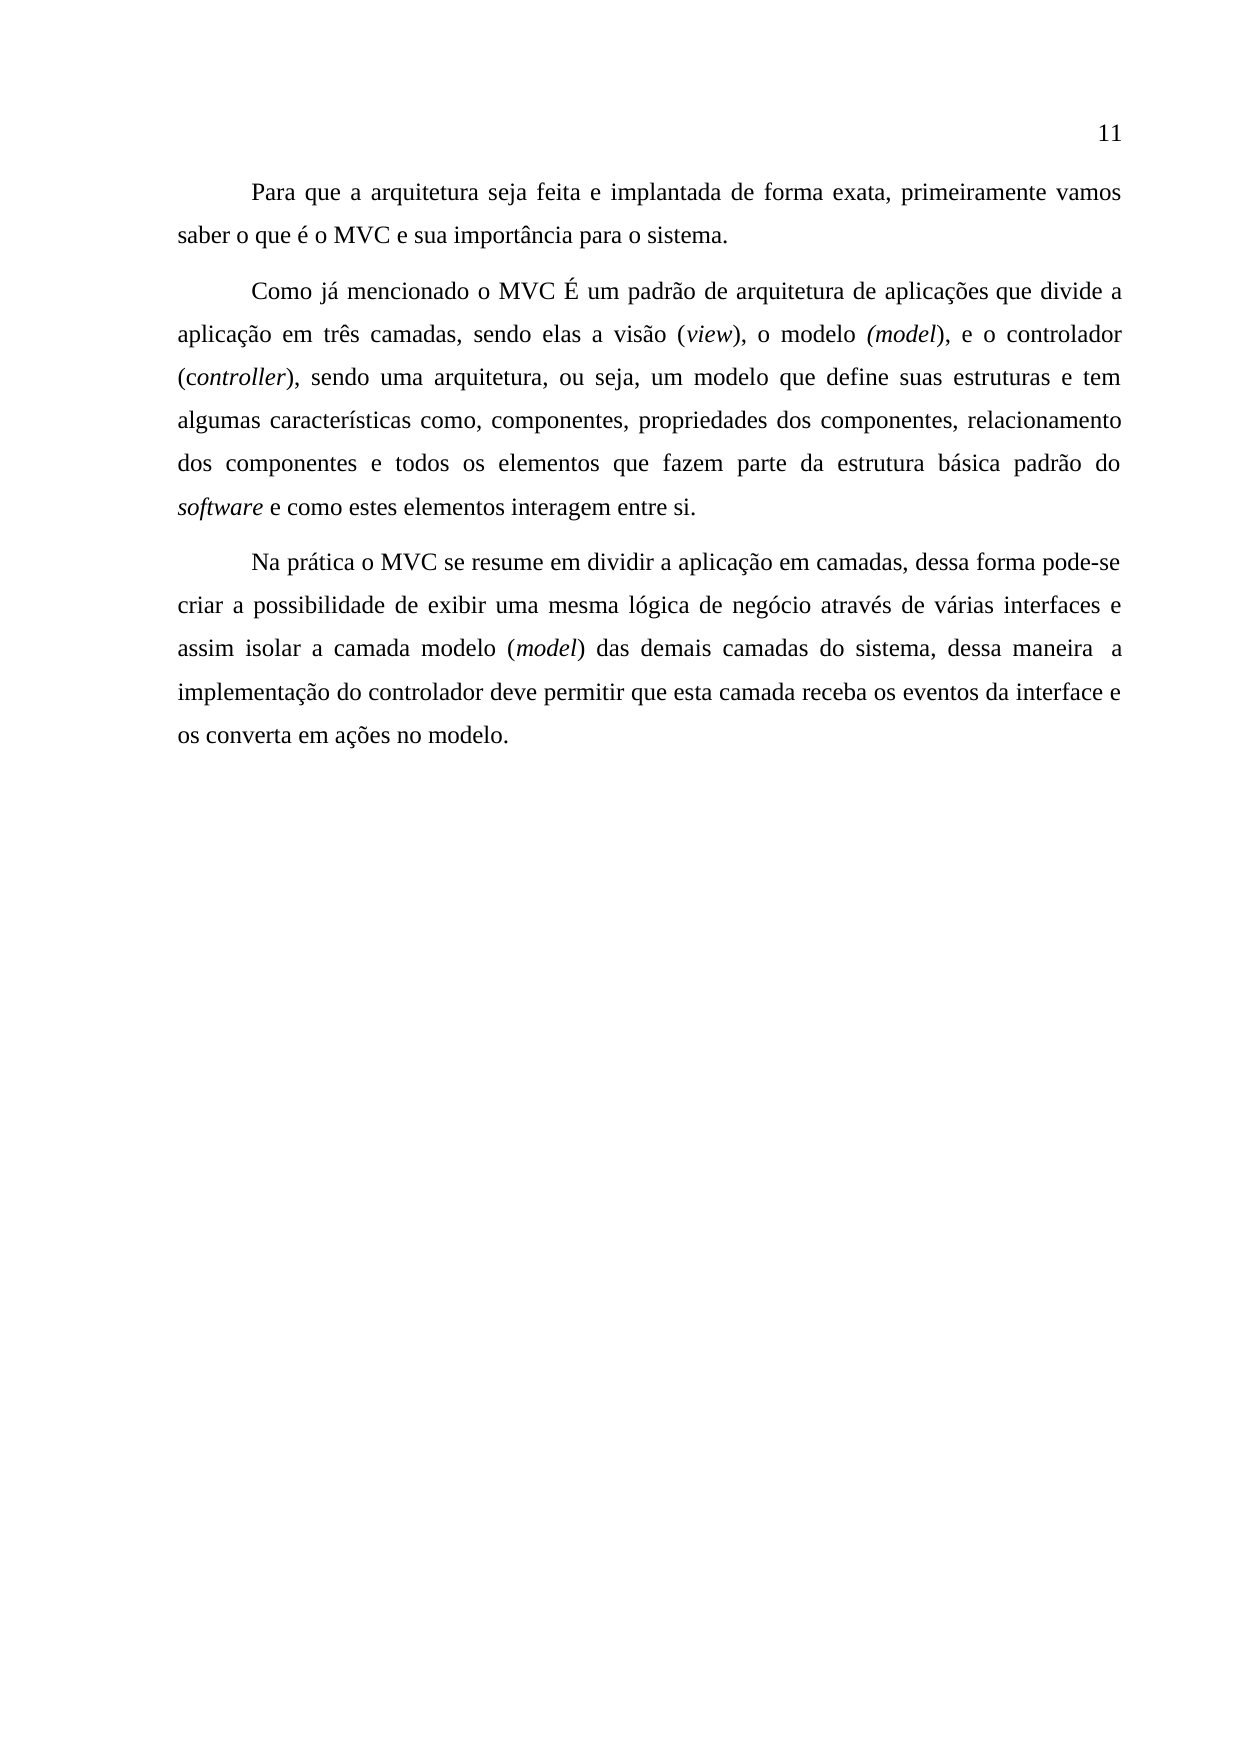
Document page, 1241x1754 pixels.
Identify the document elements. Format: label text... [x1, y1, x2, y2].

text Como já mencionado o MVC É um padrão de arquitetura de aplicações que divide a aplicação em três camadas, sendo elas a visão (view), o modelo (model), e o controlador (controller), sendo uma arquitetura, ou seja, um modelo que define suas estruturas e tem algumas características como, componentes, propriedades dos componentes, relacionamento dos componentes e todos os elementos que fazem parte da estrutura básica padrão do software e como estes elementos interagem entre si. [177, 276, 1122, 520]
text Para que a arquitetura seja feita e implantada de forma exata, primeiramente vamos saber o que é o MVC e sua importância para o sistema. [177, 177, 1122, 249]
text Na prática o MVC se resume em dividir a aplicação em camadas, dessa forma pode-se criar a possibilidade de exibir uma mesma lógica de negócio através de várias interfaces e assim isolar a camada modelo (model) das demais camadas do sistema, dessa maneira a implementação do controlador deve permitir que esta camada receba os eventos da interface e os converta em ações no modelo. [177, 547, 1122, 748]
